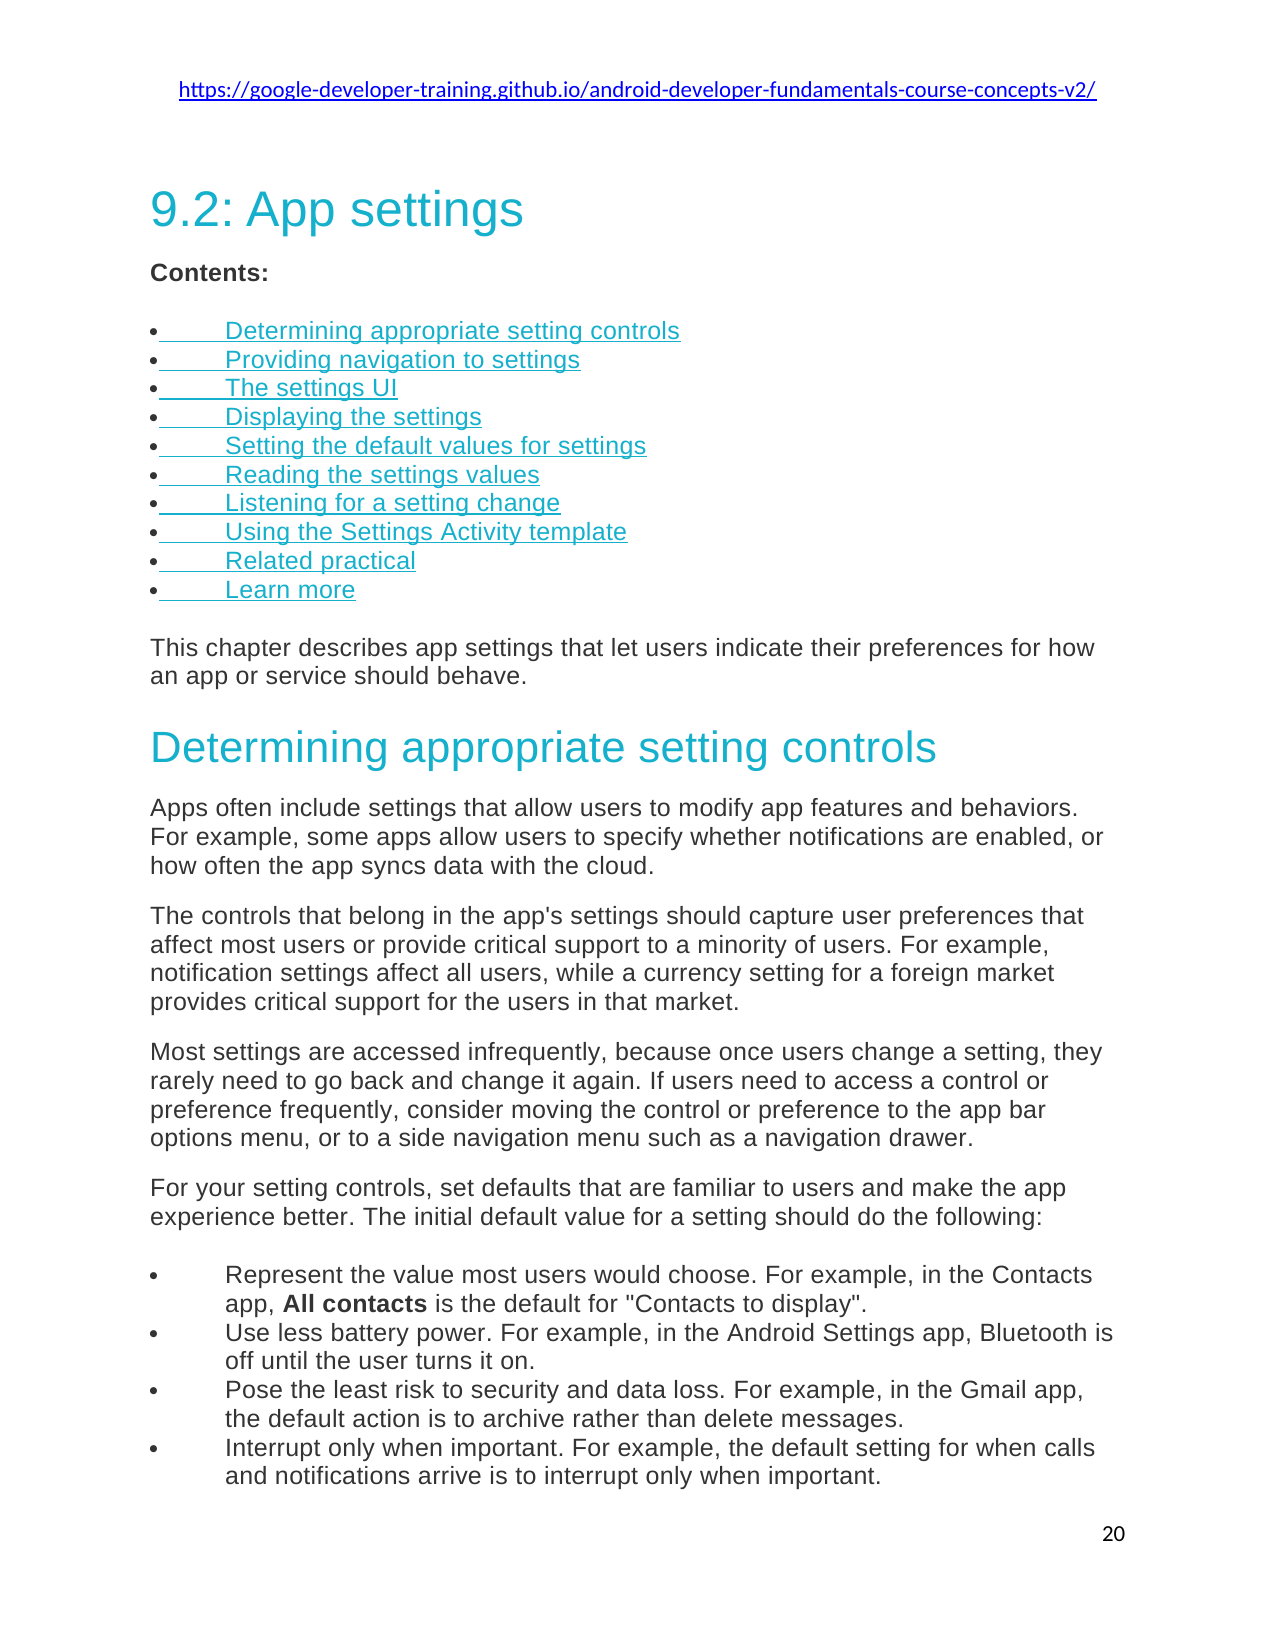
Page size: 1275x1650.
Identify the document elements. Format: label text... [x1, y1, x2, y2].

list Interrupt only when important. For example, the default setting for when calls and notifications arrive is to interrupt only when important. [150, 1433, 1125, 1490]
text For your setting controls, set defaults that are familiar to users and make the app experience better. The initial default value for a setting should do the following: [150, 1173, 1125, 1231]
list Reading the settings values [150, 459, 1125, 488]
list Displaying the settings [150, 402, 1125, 431]
list Learn more [150, 574, 1125, 603]
text Apps often include settings that allow users to modify app features and behaviors. For example, some apps allow users to specify whether notifications are enabled, or how often the app syncs data with the cloud. [150, 793, 1125, 880]
text Contents: [150, 258, 1125, 287]
list Represent the value most users would choose. For example, in the Contacts app, All contacts is the default for "Contacts to display". [150, 1260, 1125, 1318]
list Providing navigation to settings [150, 344, 1125, 373]
list Using the Settings Activity template [150, 517, 1125, 546]
list Setting the default values for settings [150, 431, 1125, 459]
list Determining appropriate setting controls [150, 316, 1125, 344]
list Use less battery power. For example, in the Android Settings app, Bluetooth is off until the user turns it on. [150, 1318, 1125, 1375]
text Most settings are accessed infrequently, because once users change a setting, they rarely need to go back and change it again. If users need to access a control or preference frequently, consider moving the control or preference to the app bar options menu, or to a side navigation menu such as a navigation drawer. [150, 1037, 1125, 1152]
list Pose the least risk to security and data loss. For example, in the Gmail app, the default action is to archive rather than delete messages. [150, 1375, 1125, 1433]
text This chapter describes app settings that let users indicate their preferences for how an app or service should behave. [150, 632, 1125, 690]
text The controls that belong in the app's settings should capture user preferences that affect most users or provide critical support to a minority of users. For example, notification settings affect all users, while a currency setting for a foreign market provides critical support for the users in that market. [150, 901, 1125, 1016]
text Determining appropriate setting controls [150, 722, 1125, 772]
text 9.2: App settings [150, 179, 1125, 237]
list Related practical [150, 546, 1125, 574]
list Listening for a setting change [150, 488, 1125, 517]
list The settings UI [150, 373, 1125, 402]
